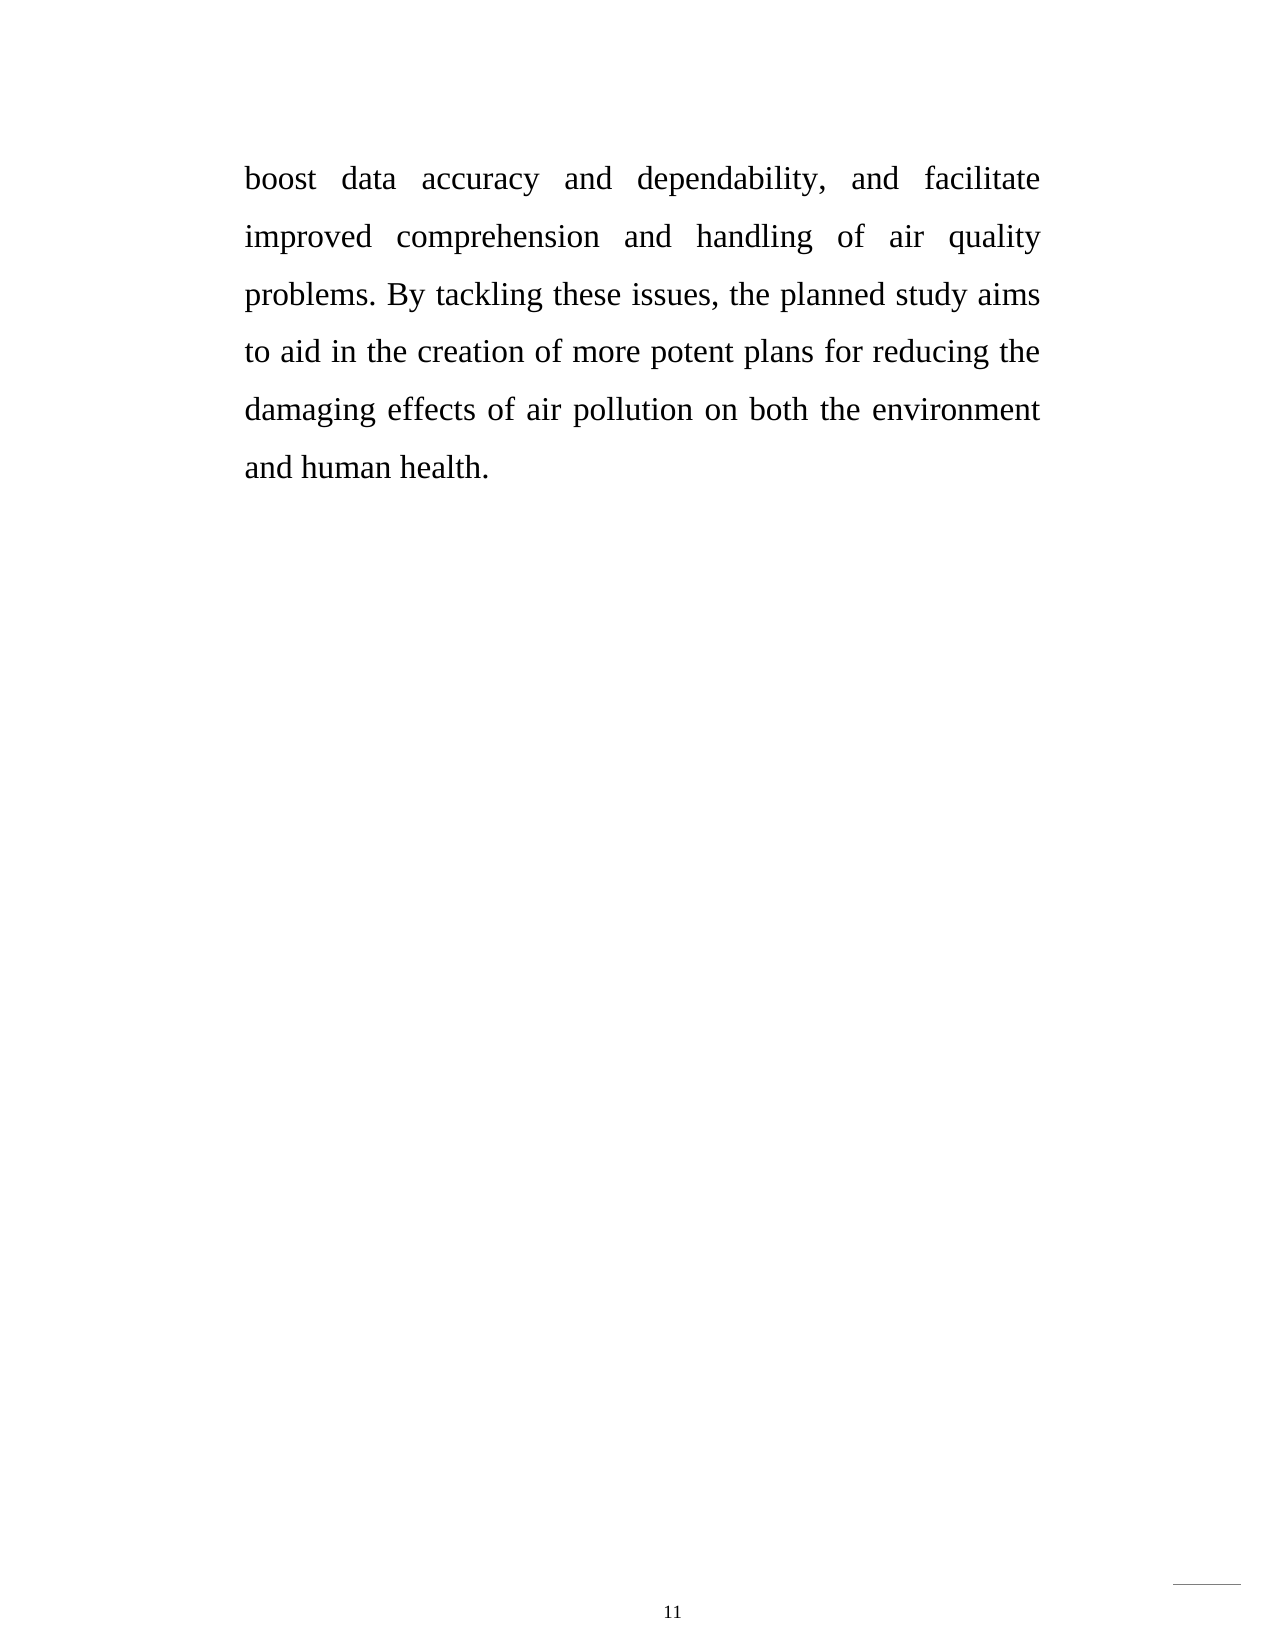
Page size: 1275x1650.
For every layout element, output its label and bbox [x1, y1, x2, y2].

text [243, 158, 1041, 486]
